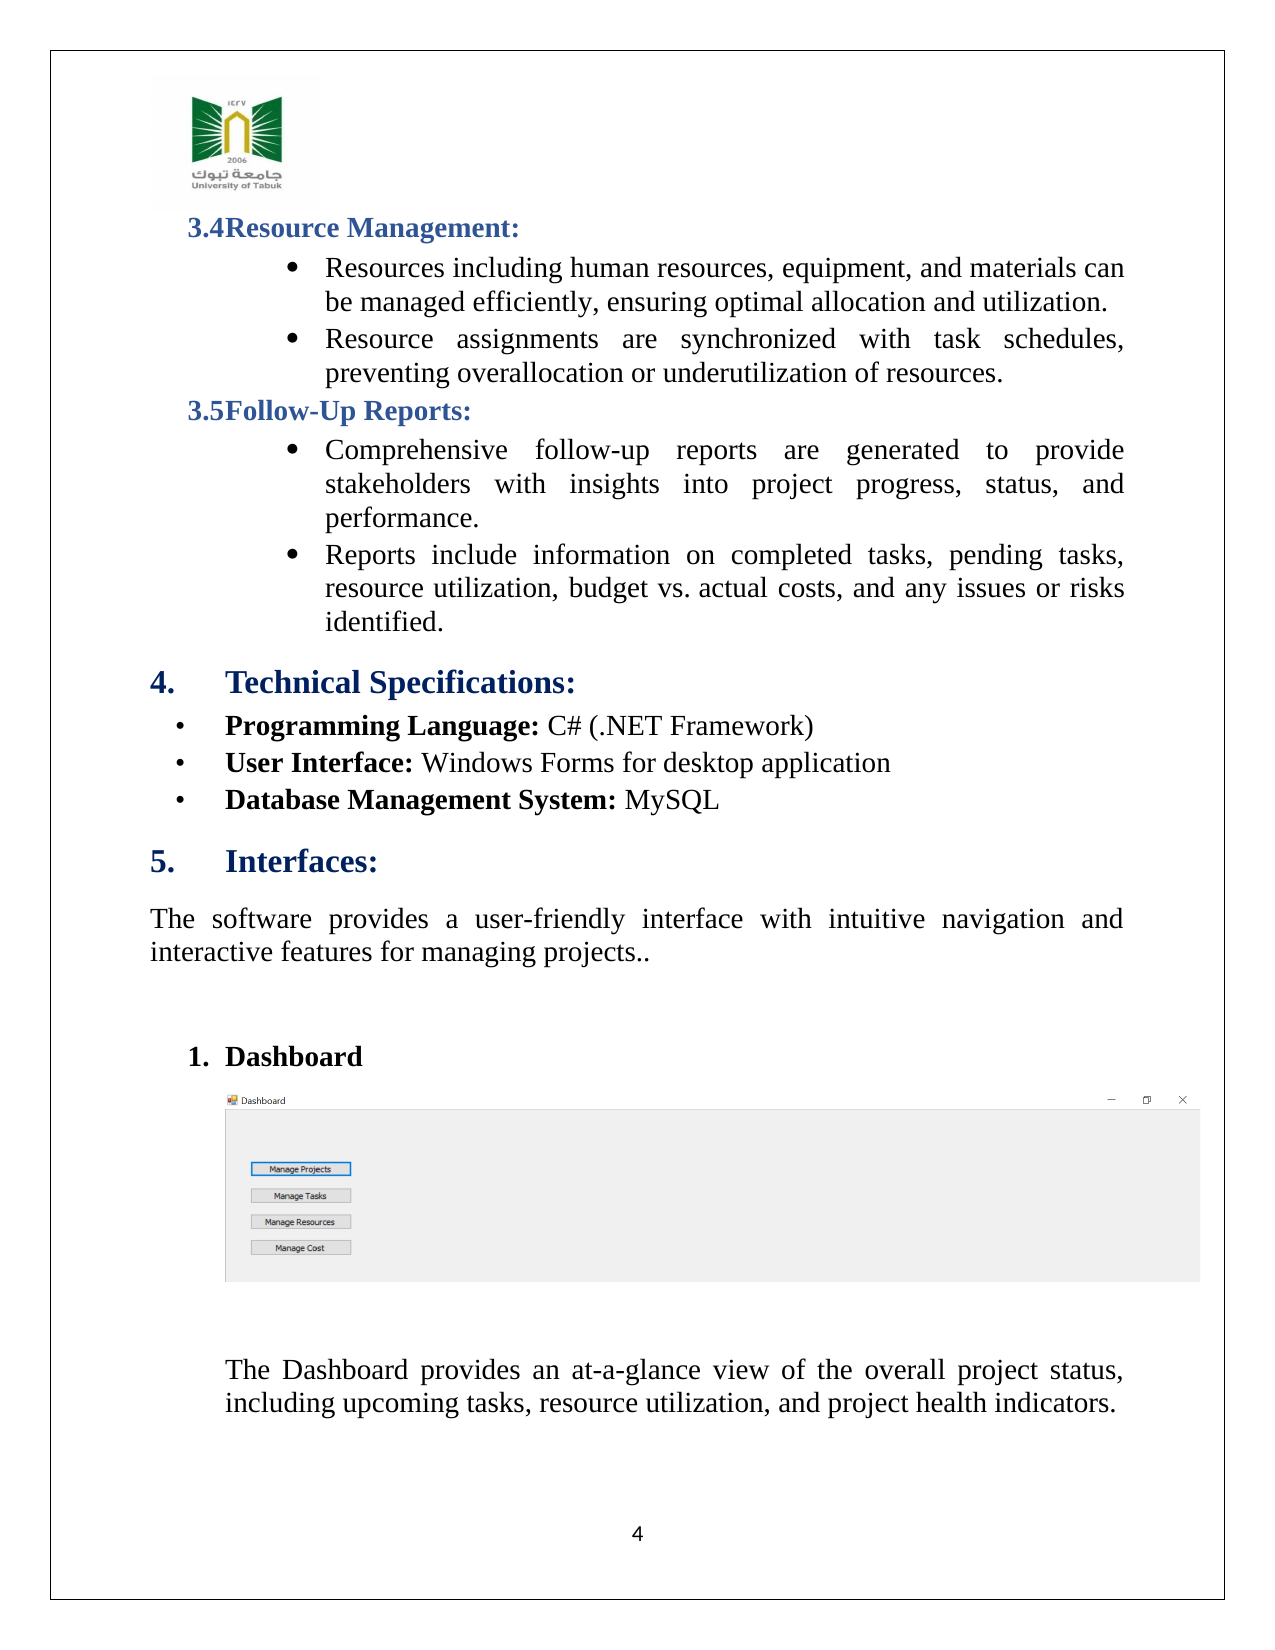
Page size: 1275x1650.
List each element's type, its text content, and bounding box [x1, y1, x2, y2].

text The software provides a user-friendly interface with intuitive navigation and interactive features for managing projects.. [150, 901, 1125, 968]
list Database Management System: MySQL [175, 782, 1125, 816]
list Resources including human resources, equipment, and materials can be managed efficiently, ensuring optimal allocation and utilization. [287, 250, 1125, 317]
list User Interface: Windows Forms for desktop application [175, 745, 1125, 779]
text The Dashboard provides an at-a-glance view of the overall project status, including upcoming tasks, resource utilization, and project health indicators. [225, 1352, 1125, 1419]
list Dashboard [187, 1039, 1125, 1073]
picture [225, 1091, 1200, 1282]
list Resource assignments are synchronized with task schedules, preventing overallocation or underutilization of resources. [287, 321, 1125, 388]
picture [150, 75, 321, 211]
list Comprehensive follow-up reports are generated to provide stakeholders with insights into project progress, status, and performance. [287, 432, 1125, 533]
subtitle Technical Specifications: [150, 663, 1125, 701]
list Reports include information on completed tasks, pending tasks, resource utilization, budget vs. actual costs, and any issues or risks identified. [287, 537, 1125, 638]
subtitle Follow-Up Reports: [187, 393, 1125, 426]
subtitle Resource Management: [187, 210, 1125, 244]
list Programming Language: C# (.NET Framework) [175, 708, 1125, 741]
subtitle Interfaces: [150, 841, 1125, 879]
